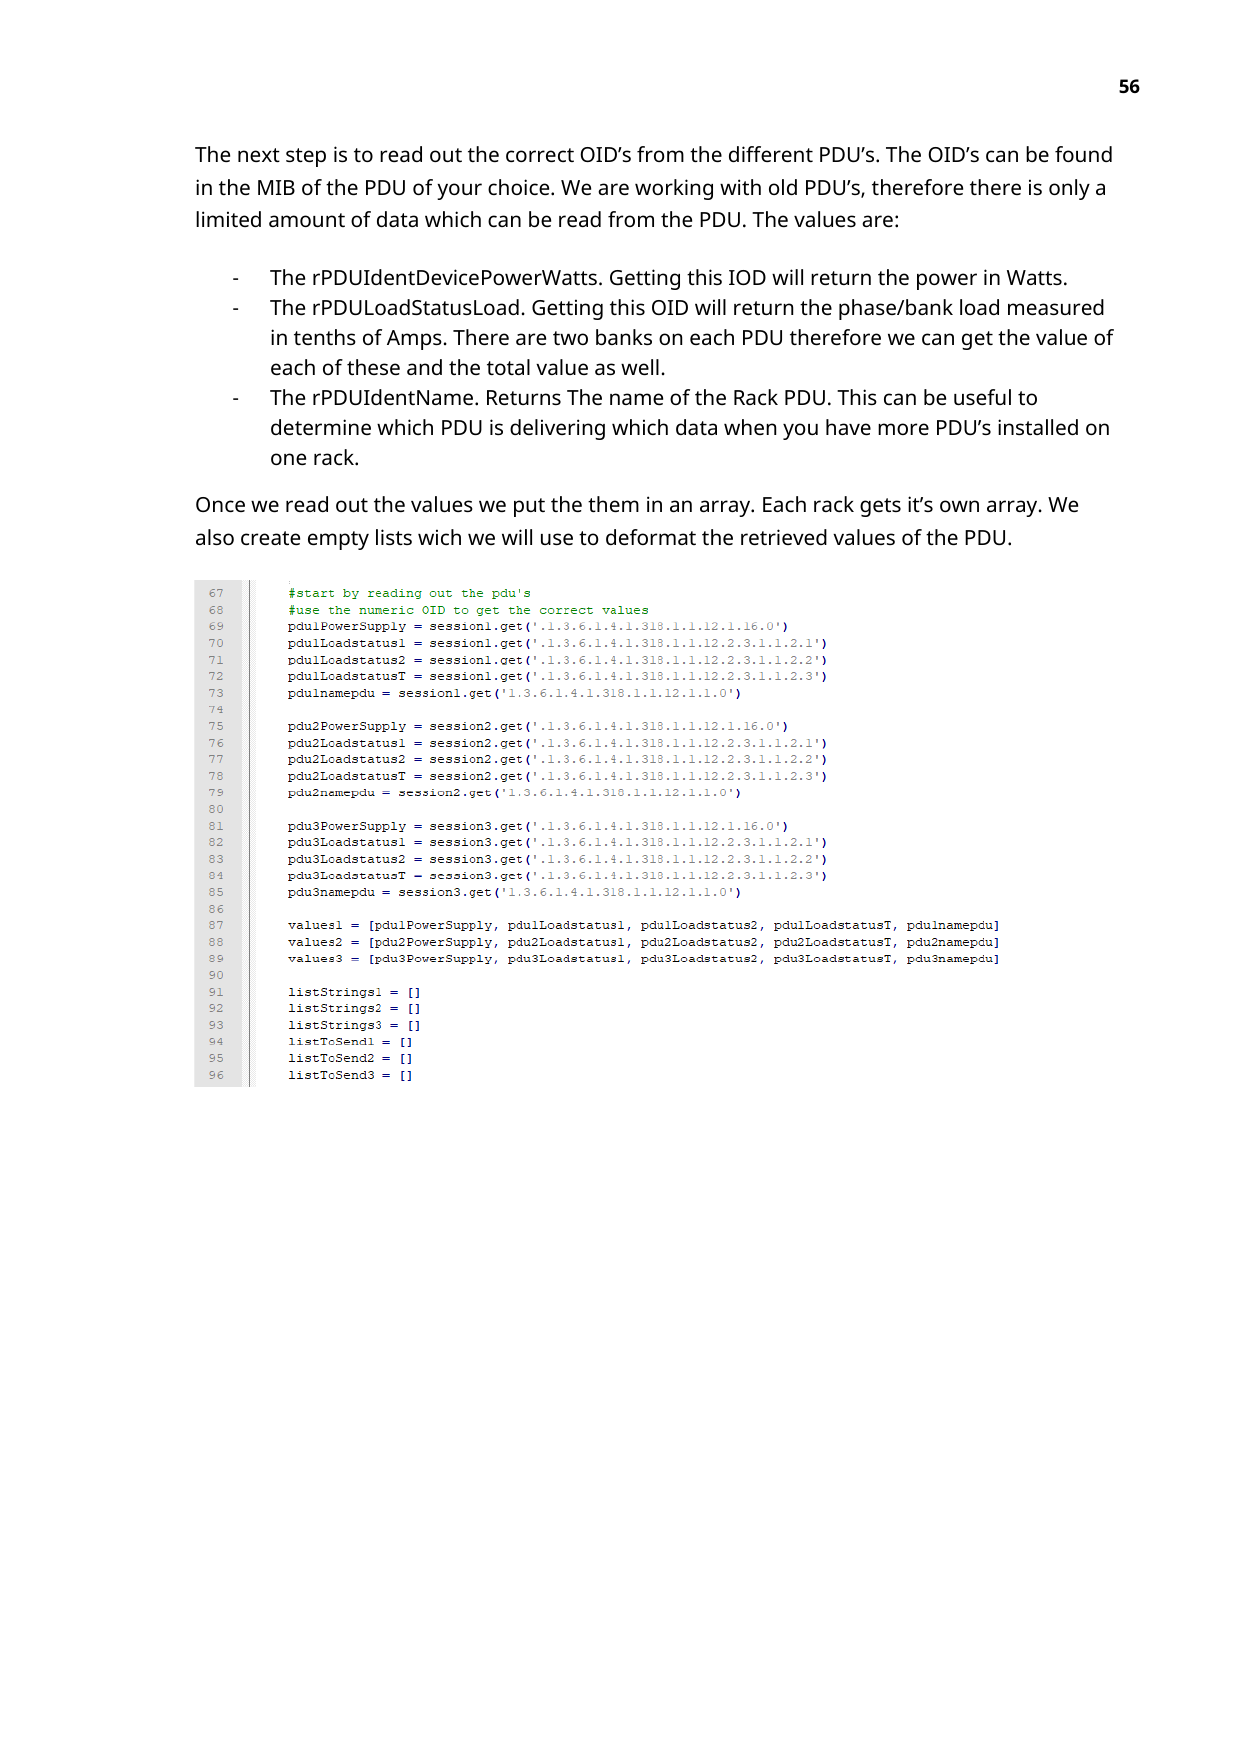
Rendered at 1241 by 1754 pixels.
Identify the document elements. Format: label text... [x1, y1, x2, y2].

list The rPDUIdentName. Returns The name of the Rack PDU. This can be useful to determine which PDU is delivering which data when you have more PDU’s installed on one rack. [232, 383, 1122, 472]
list The rPDULoadStatusLoad. Getting this OID will return the phase/bank load measured in tenths of Amps. There are two banks on each PDU therefore we can get the value of each of these and the total value as well. [232, 293, 1122, 382]
picture [194, 580, 1123, 1087]
list The rPDUIdentDevicePowerWatts. Getting this IOD will return the power in Watts. [232, 263, 1122, 291]
text The next step is to read out the correct OID’s from the different PDU’s. The OID’s can be found in the MIB of the PDU of your choice. We are working with old PDU’s, therefore there is only a limited amount of data which can be read from the PDU. The values are: [195, 140, 1122, 234]
text Once we read out the values we put the them in an array. Each rack gets it’s own array. We also create empty lists wich we will use to deformat the retrieved values of the PDU. [195, 490, 1122, 551]
